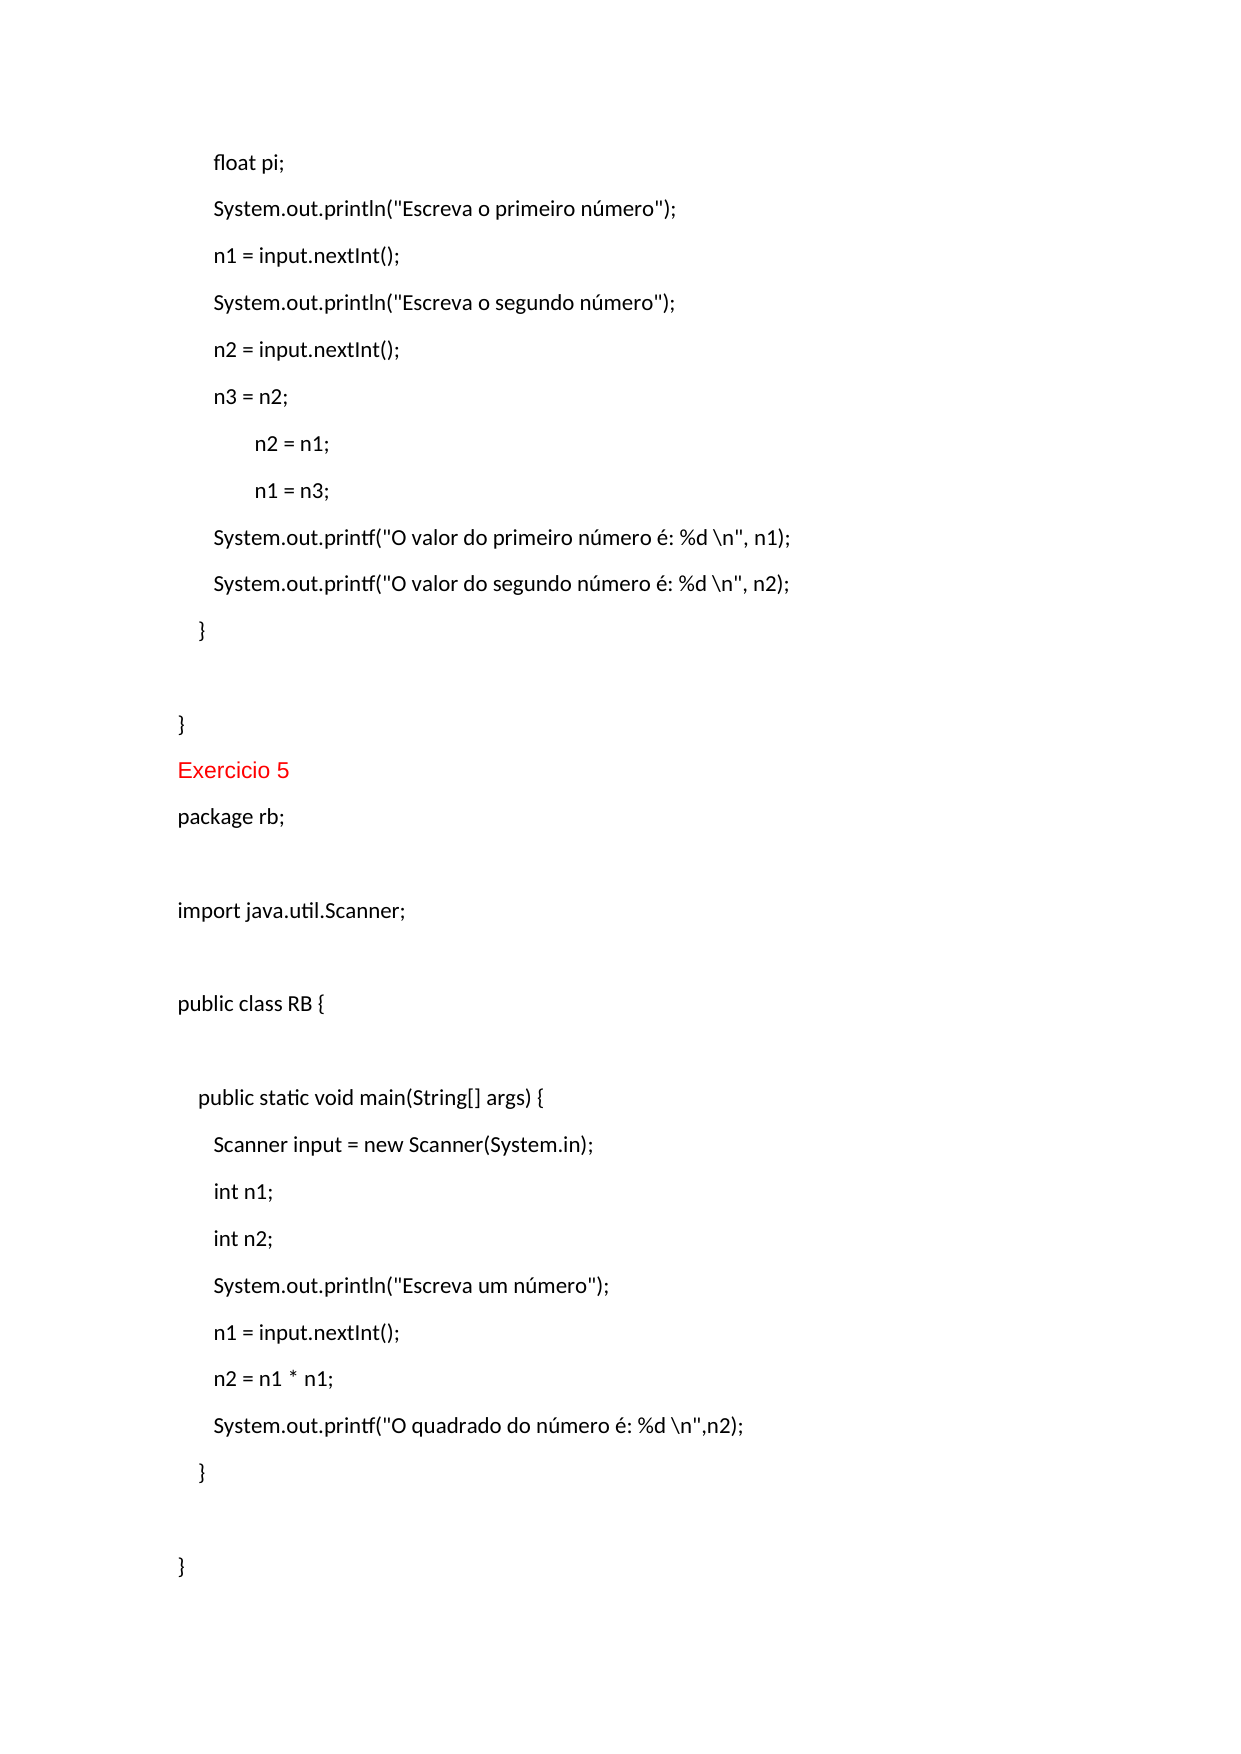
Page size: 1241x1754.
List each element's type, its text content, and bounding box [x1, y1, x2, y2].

text } [177, 710, 1063, 738]
text n2 = n1 * n1; [177, 1364, 1063, 1393]
text n1 = input.nextInt(); [177, 1318, 1063, 1346]
text public class RB { [177, 989, 1063, 1018]
text n3 = n2; [177, 382, 1063, 410]
text package rb; [177, 802, 1063, 830]
text int n1; [177, 1177, 1063, 1205]
text public static void main(String[] args) { [177, 1083, 1063, 1111]
text } [177, 616, 1063, 644]
text n2 = n1; [177, 429, 1063, 457]
text } [177, 1458, 1063, 1486]
text Scanner input = new Scanner(System.in); [177, 1130, 1063, 1158]
text } [177, 1552, 1063, 1580]
text Exercicio 5 [177, 757, 1063, 783]
text n2 = input.nextInt(); [177, 335, 1063, 363]
text int n2; [177, 1224, 1063, 1252]
text float pi; [177, 148, 1063, 176]
text import java.util.Scanner; [177, 896, 1063, 924]
text System.out.println("Escreva o segundo número"); [177, 288, 1063, 316]
text System.out.printf("O valor do primeiro número é: %d \n", n1); [177, 523, 1063, 551]
text System.out.printf("O quadrado do número é: %d \n",n2); [177, 1411, 1063, 1439]
text System.out.printf("O valor do segundo número é: %d \n", n2); [177, 569, 1063, 597]
text System.out.println("Escreva o primeiro número"); [177, 194, 1063, 222]
text n1 = n3; [177, 476, 1063, 504]
text System.out.println("Escreva um número"); [177, 1271, 1063, 1299]
text n1 = input.nextInt(); [177, 241, 1063, 269]
